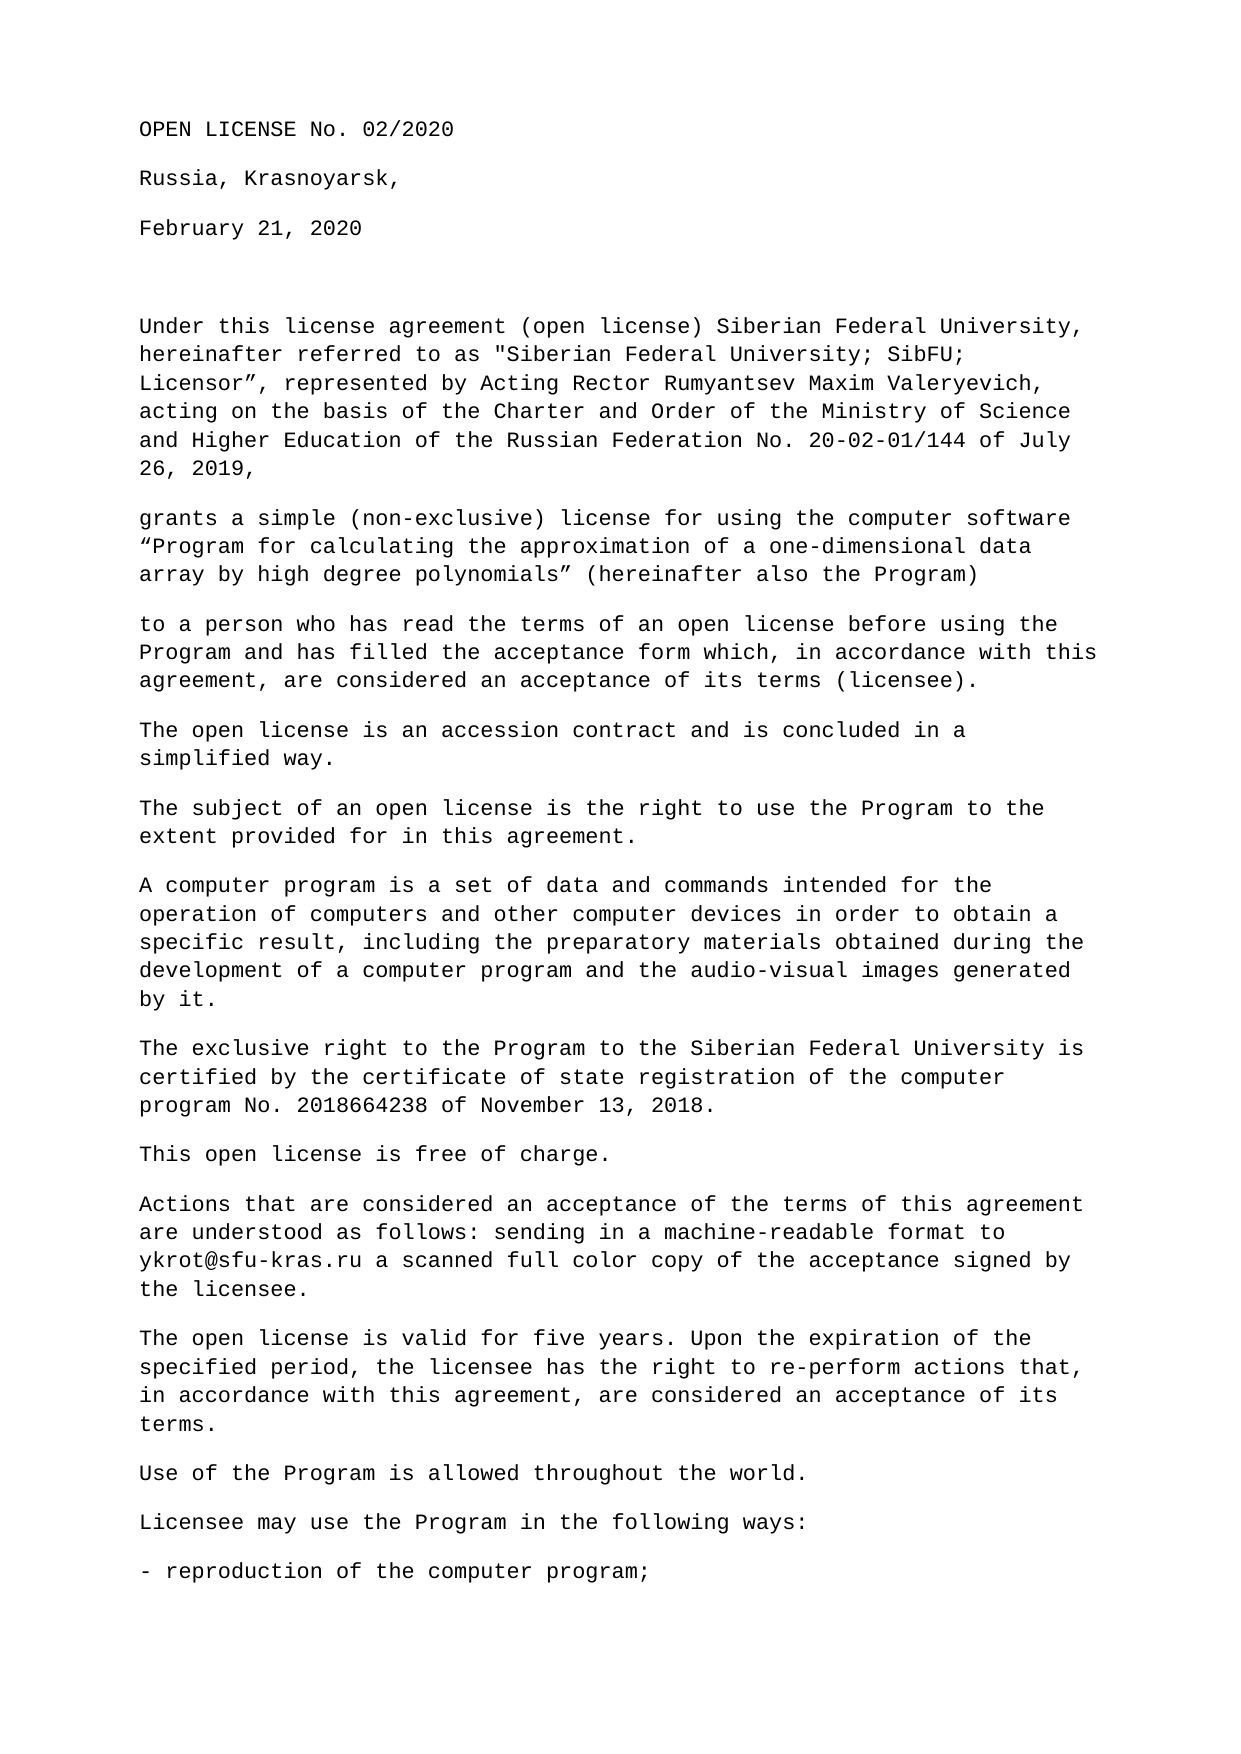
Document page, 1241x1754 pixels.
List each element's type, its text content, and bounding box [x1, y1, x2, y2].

text - reproduction of the computer program; [139, 1561, 1101, 1585]
text The exclusive right to the Program to the Siberian Federal University is certified by the certificate of state registration of the computer program No. 2018664238 of November 13, 2018. [139, 1037, 1101, 1119]
text The open license is valid for five years. Upon the expiration of the specified period, the licensee has the right to re-perform actions that, in accordance with this agreement, are considered an acceptance of its terms. [139, 1327, 1101, 1437]
text February 21, 2020 [139, 217, 1101, 241]
text OPEN LICENSE No. 02/2020 [139, 118, 1101, 143]
text This open license is free of charge. [139, 1143, 1101, 1168]
text grants a simple (non-exclusive) license for using the computer software “Program for calculating the approximation of a one-dimensional data array by high degree polynomials” (hereinafter also the Program) [139, 507, 1101, 588]
text Use of the Program is allowed throughout the world. [139, 1462, 1101, 1487]
text The open license is an accession contract and is concluded in a simplified way. [139, 719, 1101, 772]
text Under this license agreement (open license) Siberian Federal University, hereinafter referred to as "Siberian Federal University; SibFU; Licensor”, represented by Acting Rector Rumyantsev Maxim Valeryevich, acting on the basis of the Charter and Order of the Ministry of Science and Higher Education of the Russian Federation No. 20-02-01/144 of July 26, 2019, [139, 315, 1101, 482]
text to a person who has read the terms of an open license before using the Program and has filled the acceptance form which, in accordance with this agreement, are considered an acceptance of its terms (licensee). [139, 613, 1101, 694]
text A computer program is a set of data and commands intended for the operation of computers and other computer devices in order to obtain a specific result, including the preparatory materials obtained during the development of a computer program and the audio-visual images generated by it. [139, 874, 1101, 1013]
text Actions that are considered an acceptance of the terms of this agreement are understood as follows: sending in a machine-readable format to ykrot@sfu-kras.ru a scanned full color copy of the acceptance signed by the licensee. [139, 1193, 1101, 1303]
text Licensee may use the Program in the following ways: [139, 1511, 1101, 1536]
text Russia, Krasnoyarsk, [139, 167, 1101, 192]
text The subject of an open license is the right to use the Program to the extent provided for in this agreement. [139, 797, 1101, 850]
